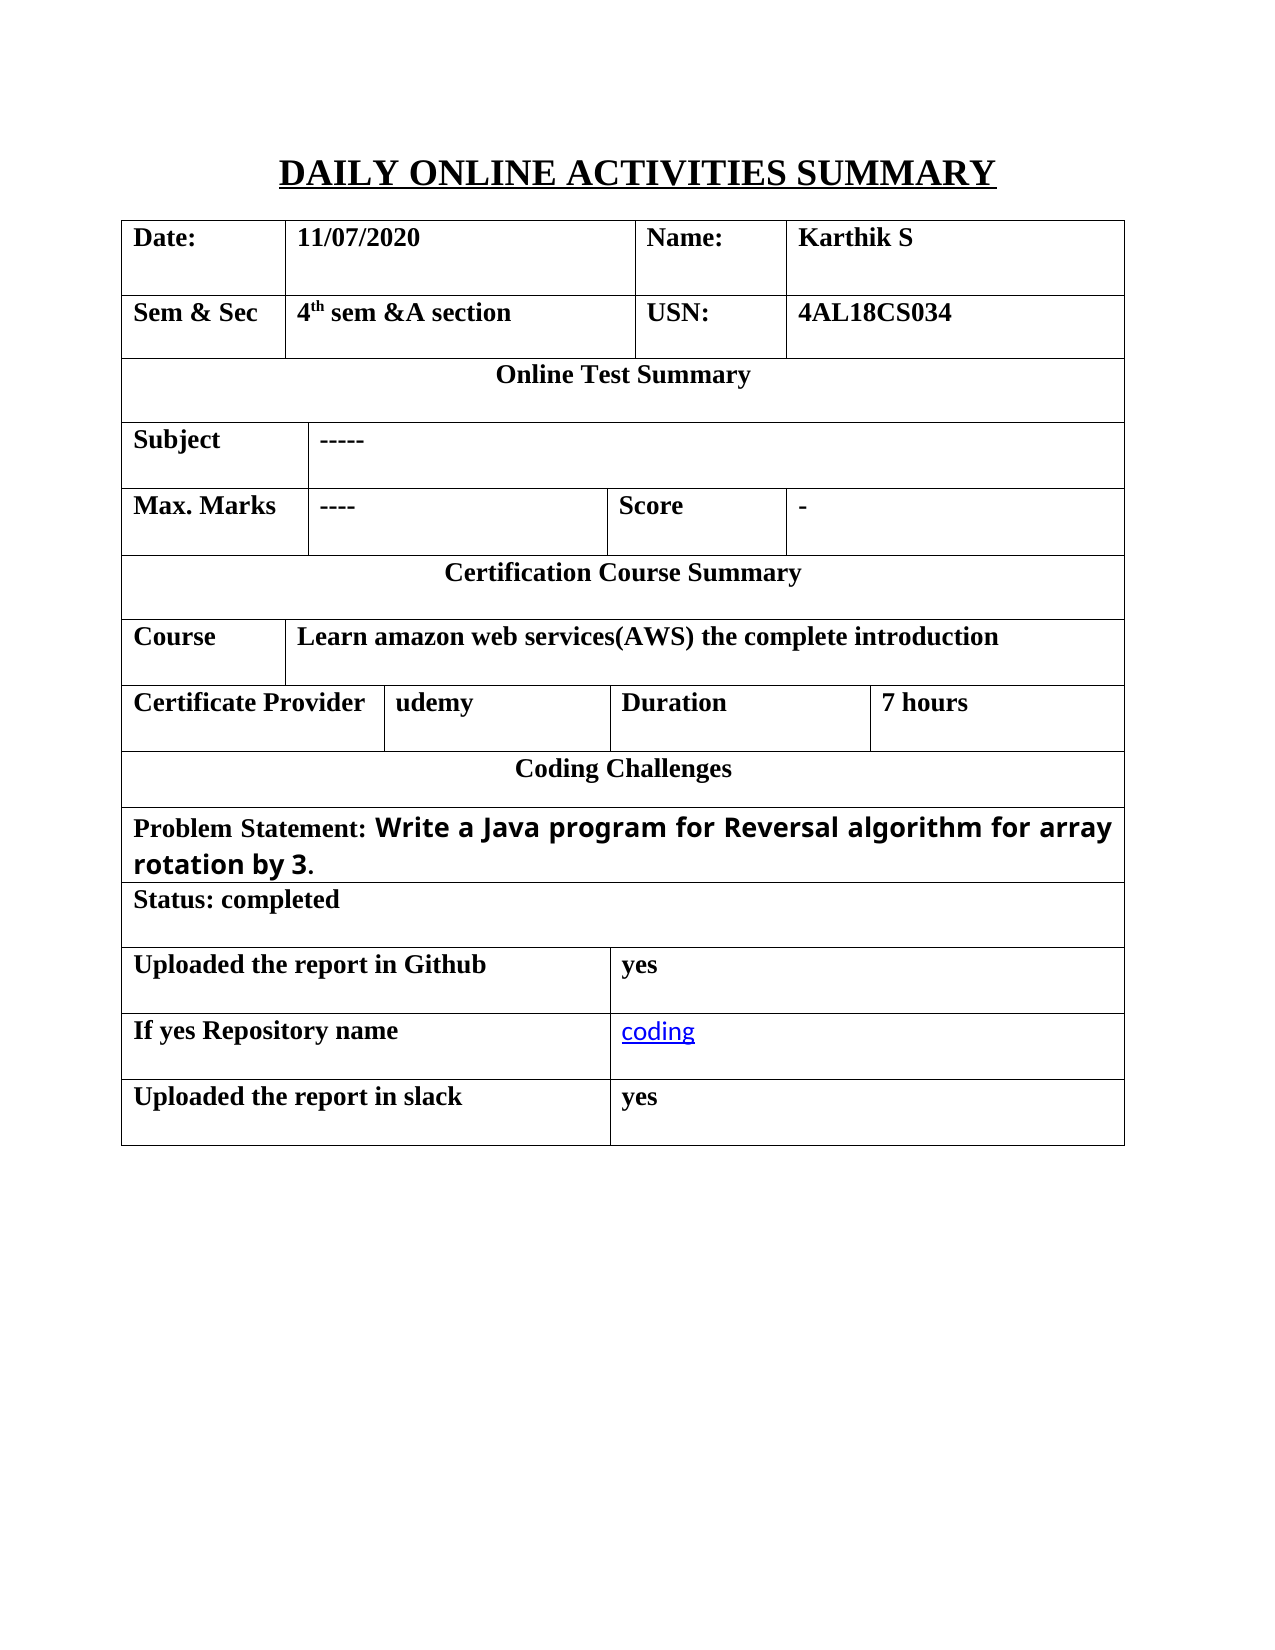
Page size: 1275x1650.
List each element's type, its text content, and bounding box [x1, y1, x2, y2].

table_cell ----- [309, 423, 1124, 488]
table_cell Max. Marks [122, 489, 308, 554]
table_cell Certification Course Summary [122, 556, 1124, 619]
table_header Date: [122, 221, 285, 295]
table_cell Duration [611, 686, 870, 751]
table_cell 4th sem &A section [286, 296, 635, 357]
table_cell Status: completed [122, 883, 1124, 947]
table_cell ---- [309, 489, 607, 554]
table_cell Score [608, 489, 786, 554]
table_cell 4AL18CS034 [787, 296, 1124, 357]
table_cell udemy [385, 686, 610, 751]
table_cell Coding Challenges [122, 752, 1124, 807]
table_cell yes [611, 1080, 1124, 1145]
table_cell Course [122, 620, 285, 685]
table_header Name: [636, 221, 786, 295]
table_header 11/07/2020 [286, 221, 635, 295]
table_header Karthik S [787, 221, 1124, 295]
table_cell If yes Repository name [122, 1014, 610, 1078]
table_cell Uploaded the report in Github [122, 948, 610, 1013]
table_cell https://github.com/karthik0932/lockdown-coding [611, 1014, 1124, 1078]
table_cell Sem & Sec [122, 296, 285, 357]
table_cell Online Test Summary [122, 359, 1124, 422]
table_cell yes [611, 948, 1124, 1013]
table_cell Learn amazon web services(AWS) the complete introduction [286, 620, 1124, 685]
table_cell USN: [636, 296, 786, 357]
table_cell 7 hours [871, 686, 1124, 751]
text DAILY ONLINE ACTIVITIES SUMMARY [150, 150, 1125, 193]
table_cell Problem Statement: Write a Java program for Reversal algorithm for array rotation by 3. [122, 808, 1124, 882]
table_cell - [787, 489, 1124, 554]
table_cell Uploaded the report in slack [122, 1080, 610, 1145]
table_cell Subject [122, 423, 308, 488]
table_cell Certificate Provider [122, 686, 384, 751]
